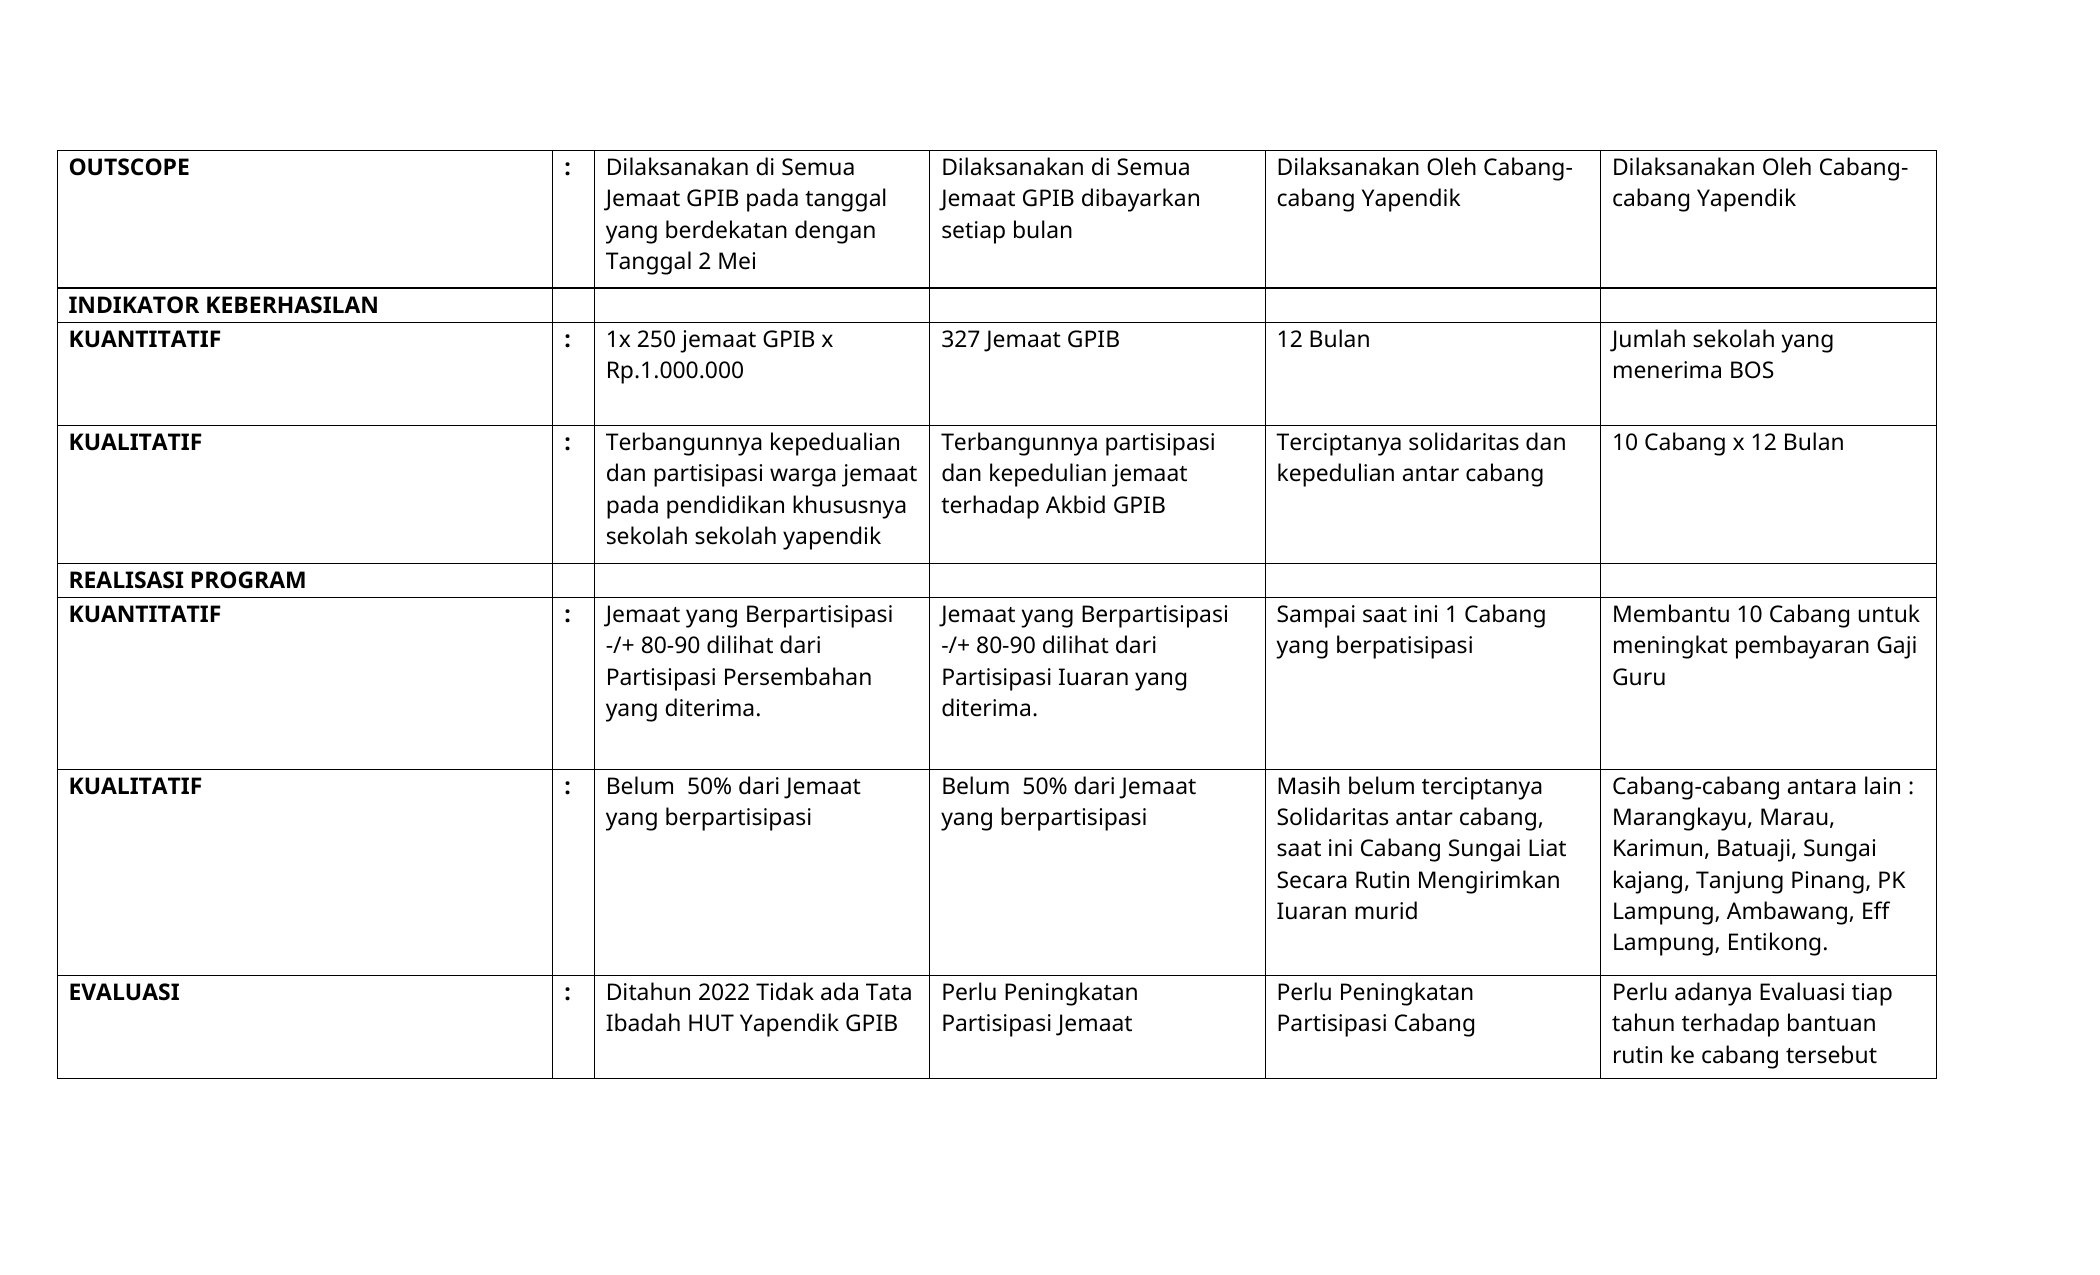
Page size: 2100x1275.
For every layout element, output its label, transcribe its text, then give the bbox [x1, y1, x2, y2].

table_cell KUALITATIF [58, 426, 552, 562]
table_cell Jumlah sekolah yang menerima BOS [1601, 323, 1936, 425]
table_cell [930, 289, 1265, 322]
table_cell : [553, 426, 594, 562]
table_cell OUTSCOPE [58, 151, 552, 287]
table_cell Cabang-cabang antara lain : Marangkayu, Marau, Karimun, Batuaji, Sungai kajang, Tanjung Pinang, PK Lampung, Ambawang, Eff Lampung, Entikong. [1601, 770, 1936, 975]
table_cell [595, 289, 929, 322]
table_cell : [553, 151, 594, 287]
table_cell Dilaksanakan di Semua Jemaat GPIB pada tanggal yang berdekatan dengan Tanggal 2 Mei [595, 151, 929, 287]
table_cell 1x 250 jemaat GPIB x Rp.1.000.000 [595, 323, 929, 425]
table_cell [1266, 289, 1600, 322]
table_cell : [553, 770, 594, 975]
table_cell Sampai saat ini 1 Cabang yang berpatisipasi [1266, 598, 1600, 769]
table_cell 327 Jemaat GPIB [930, 323, 1265, 425]
table_cell KUALITATIF [58, 770, 552, 975]
table_cell Belum 50% dari Jemaat yang berpartisipasi [930, 770, 1265, 975]
table_cell [930, 564, 1265, 597]
table_cell Masih belum terciptanya Solidaritas antar cabang, saat ini Cabang Sungai Liat Secara Rutin Mengirimkan Iuaran murid [1266, 770, 1600, 975]
table_cell REALISASI PROGRAM [58, 564, 552, 597]
table_cell Dilaksanakan Oleh Cabang-cabang Yapendik [1266, 151, 1600, 287]
table_cell [1601, 564, 1936, 597]
table_cell [553, 564, 594, 597]
table_cell Ditahun 2022 Tidak ada Tata Ibadah HUT Yapendik GPIB [595, 976, 929, 1078]
table_cell Perlu Peningkatan Partisipasi Cabang [1266, 976, 1600, 1078]
table_cell [1601, 289, 1936, 322]
table_cell Jemaat yang Berpartisipasi -/+ 80-90 dilihat dari Partisipasi Persembahan yang diterima. [595, 598, 929, 769]
table_cell Terbangunnya partisipasi dan kepedulian jemaat terhadap Akbid GPIB [930, 426, 1265, 562]
table_cell EVALUASI [58, 976, 552, 1078]
table_cell KUANTITATIF [58, 598, 552, 769]
table_cell [595, 564, 929, 597]
table_cell Jemaat yang Berpartisipasi -/+ 80-90 dilihat dari Partisipasi Iuaran yang diterima. [930, 598, 1265, 769]
table_cell : [553, 323, 594, 425]
table_cell KUANTITATIF [58, 323, 552, 425]
table_cell 12 Bulan [1266, 323, 1600, 425]
table_cell Dilaksanakan Oleh Cabang-cabang Yapendik [1601, 151, 1936, 287]
table_cell 10 Cabang x 12 Bulan [1601, 426, 1936, 562]
table_cell Terbangunnya kepedualian dan partisipasi warga jemaat pada pendidikan khususnya sekolah sekolah yapendik [595, 426, 929, 562]
table_cell [553, 289, 594, 322]
table_cell : [553, 598, 594, 769]
table_cell INDIKATOR KEBERHASILAN [58, 289, 552, 322]
table_cell [1266, 564, 1600, 597]
table_cell Belum 50% dari Jemaat yang berpartisipasi [595, 770, 929, 975]
table_cell Perlu adanya Evaluasi tiap tahun terhadap bantuan rutin ke cabang tersebut [1601, 976, 1936, 1078]
table_cell Perlu Peningkatan Partisipasi Jemaat [930, 976, 1265, 1078]
table_cell Terciptanya solidaritas dan kepedulian antar cabang [1266, 426, 1600, 562]
table_cell : [553, 976, 594, 1078]
table_cell Dilaksanakan di Semua Jemaat GPIB dibayarkan setiap bulan [930, 151, 1265, 287]
table_cell Membantu 10 Cabang untuk meningkat pembayaran Gaji Guru [1601, 598, 1936, 769]
